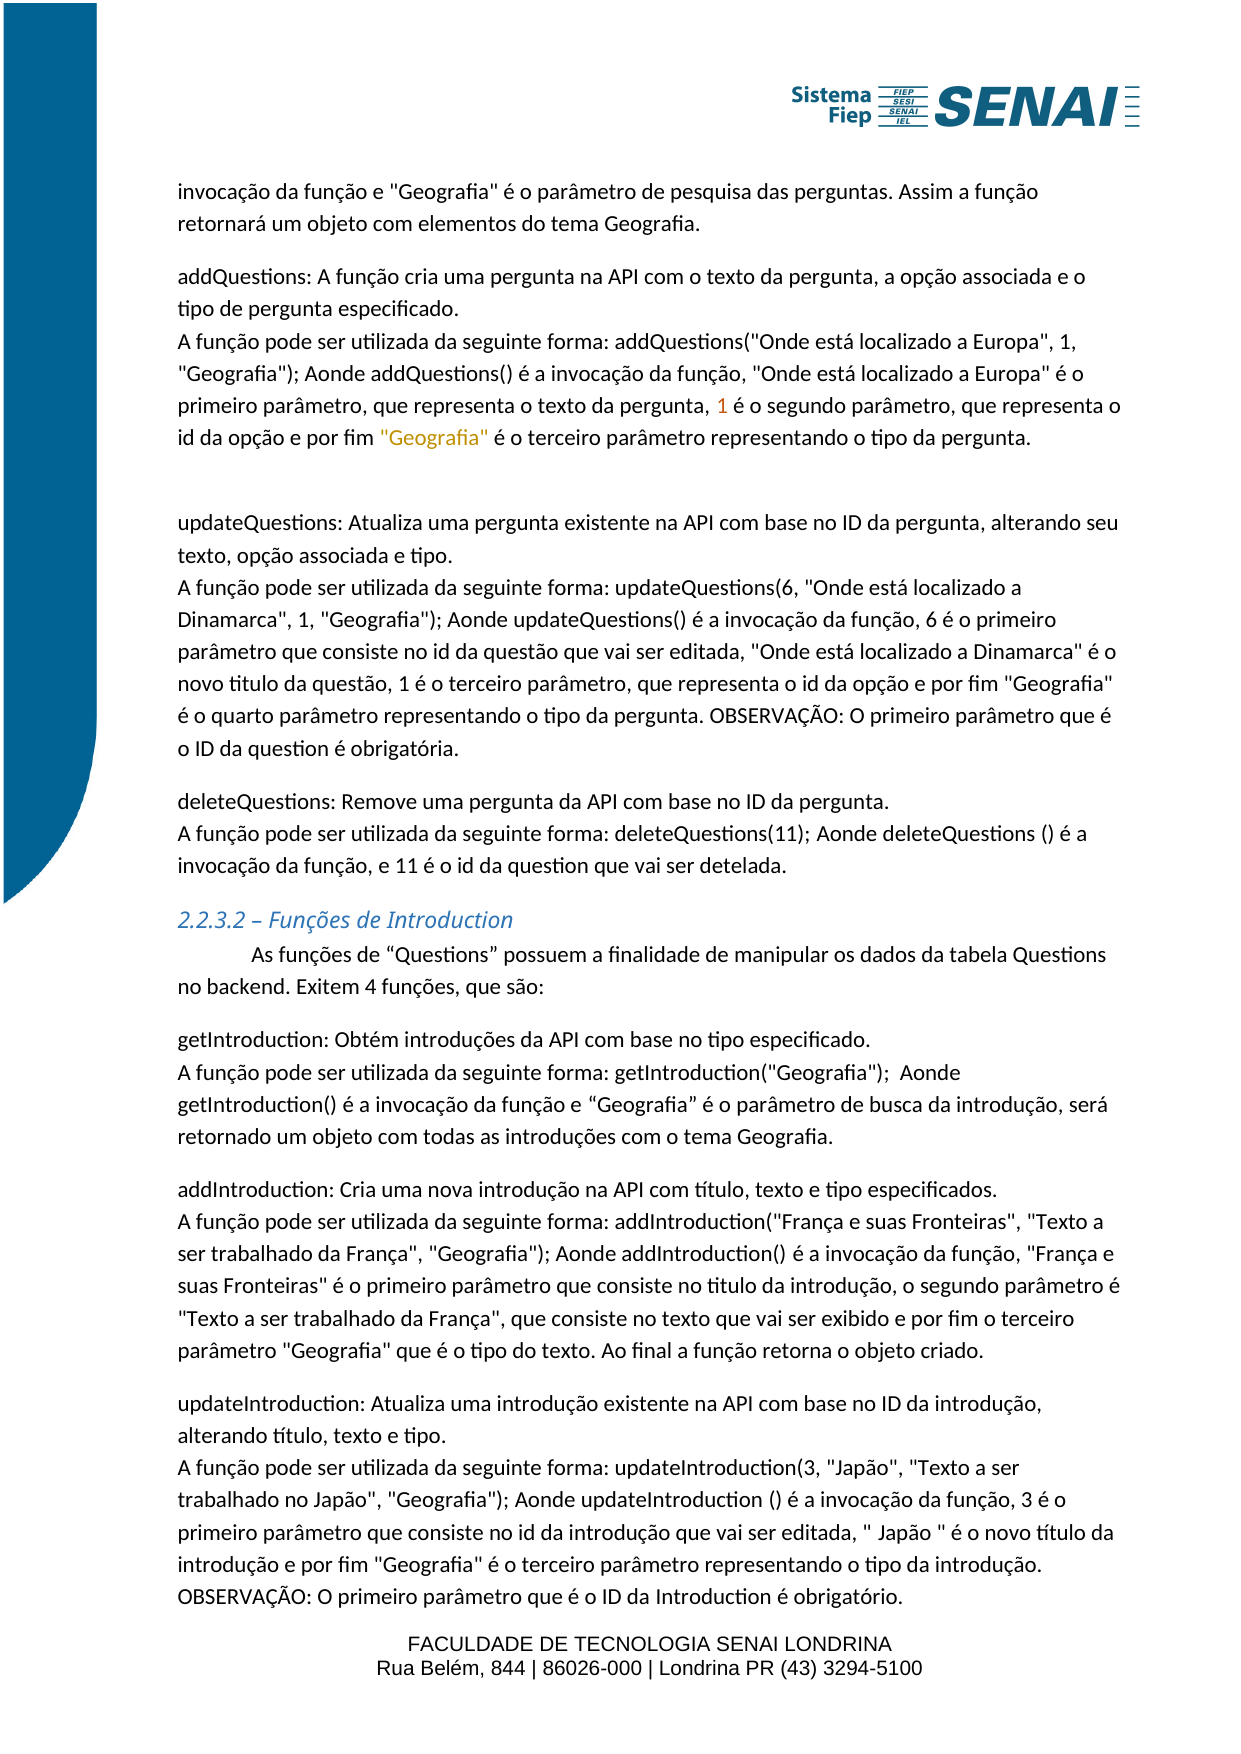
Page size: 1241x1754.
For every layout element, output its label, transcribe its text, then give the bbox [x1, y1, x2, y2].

subtitle 2.2.3.2 – Funções de Introduction [177, 904, 1122, 936]
text deleteQuestions: Remove uma pergunta da API com base no ID da pergunta. A função pode ser utilizada da seguinte forma: deleteQuestions(11); Aonde deleteQuestions () é a invocação da função, e 11 é o id da question que vai ser detelada. [177, 787, 1122, 879]
text As funções de “Questions” possuem a finalidade de manipular os dados da tabela Questions no backend. Exitem 4 funções, que são: [177, 940, 1122, 1000]
text getIntroduction: Obtém introduções da API com base no tipo especificado. A função pode ser utilizada da seguinte forma: getIntroduction("Geografia"); Aonde getIntroduction() é a invocação da função e “Geografia” é o parâmetro de busca da introdução, será retornado um objeto com todas as introduções com o tema Geografia. [177, 1025, 1122, 1150]
text addQuestions: A função cria uma pergunta na API com o texto da pergunta, a opção associada e o tipo de pergunta especificado. A função pode ser utilizada da seguinte forma: addQuestions("Onde está localizado a Europa", 1, "Geografia"); Aonde addQuestions() é a invocação da função, "Onde está localizado a Europa" é o primeiro parâmetro, que representa o texto da pergunta, 1 é o segundo parâmetro, que representa o id da opção e por fim "Geografia" é o terceiro parâmetro representando o tipo da pergunta. [177, 262, 1122, 483]
text addIntroduction: Cria uma nova introdução na API com título, texto e tipo especificados. A função pode ser utilizada da seguinte forma: addIntroduction("França e suas Fronteiras", "Texto a ser trabalhado da França", "Geografia"); Aonde addIntroduction() é a invocação da função, "França e suas Fronteiras" é o primeiro parâmetro que consiste no titulo da introdução, o segundo parâmetro é "Texto a ser trabalhado da França", que consiste no texto que vai ser exibido e por fim o terceiro parâmetro "Geografia" que é o tipo do texto. Ao final a função retorna o objeto criado. [177, 1175, 1122, 1364]
picture [2, 3, 108, 908]
picture [153, 0, 1238, 147]
text updateIntroduction: Atualiza uma introdução existente na API com base no ID da introdução, alterando título, texto e tipo. A função pode ser utilizada da seguinte forma: updateIntroduction(3, "Japão", "Texto a ser trabalhado no Japão", "Geografia"); Aonde updateIntroduction () é a invocação da função, 3 é o primeiro parâmetro que consiste no id da introdução que vai ser editada, " Japão " é o novo título da introdução e por fim "Geografia" é o terceiro parâmetro representando o tipo da introdução. OBSERVAÇÃO: O primeiro parâmetro que é o ID da Introduction é obrigatório. [177, 1389, 1122, 1610]
text updateQuestions: Atualiza uma pergunta existente na API com base no ID da pergunta, alterando seu texto, opção associada e tipo. A função pode ser utilizada da seguinte forma: updateQuestions(6, "Onde está localizado a Dinamarca", 1, "Geografia"); Aonde updateQuestions() é a invocação da função, 6 é o primeiro parâmetro que consiste no id da questão que vai ser editada, "Onde está localizado a Dinamarca" é o novo titulo da questão, 1 é o terceiro parâmetro, que representa o id da opção e por fim "Geografia" é o quarto parâmetro representando o tipo da pergunta. OBSERVAÇÃO: O primeiro parâmetro que é o ID da question é obrigatória. [177, 508, 1122, 762]
